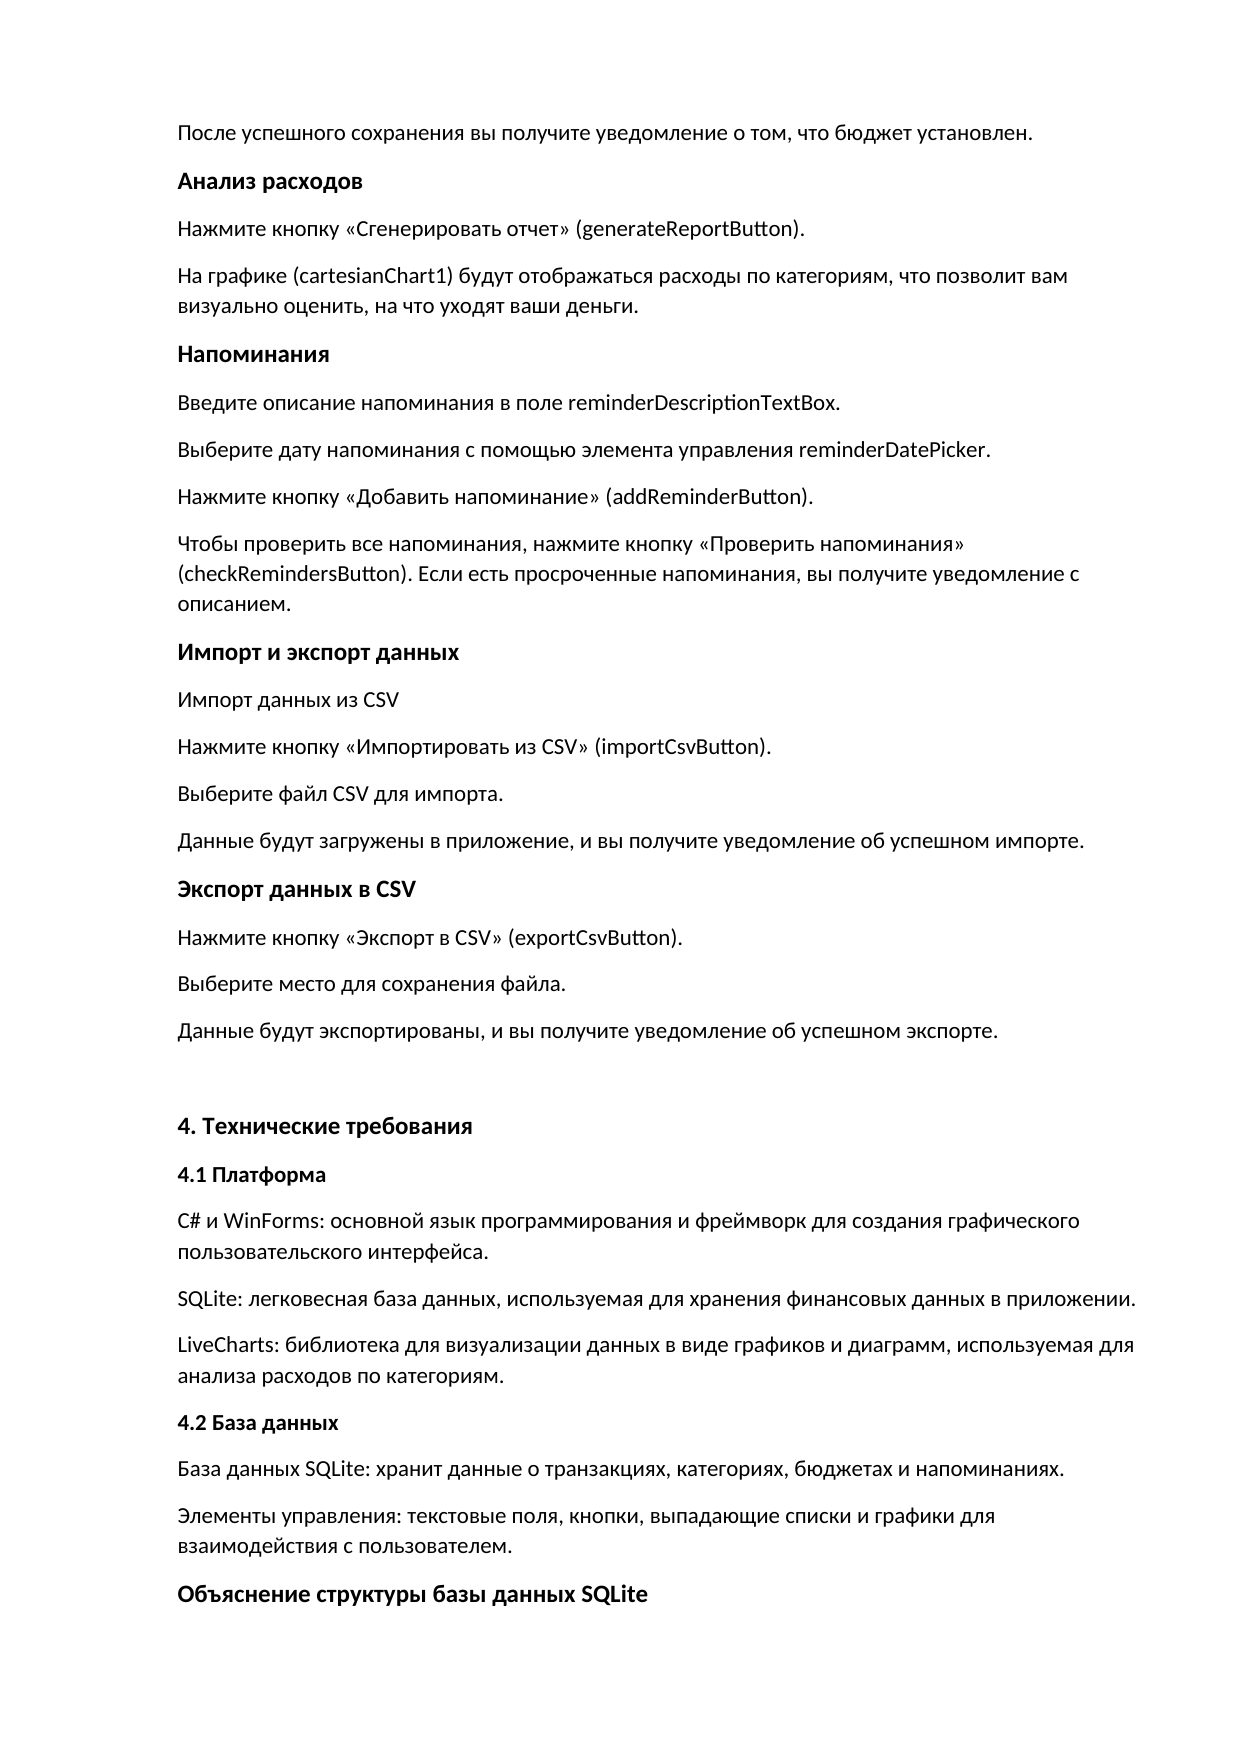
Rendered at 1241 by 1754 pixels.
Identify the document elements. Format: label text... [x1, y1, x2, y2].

text Данные будут загружены в приложение, и вы получите уведомление об успешном импорте. [177, 826, 1152, 854]
text На графике (cartesianChart1) будут отображаться расходы по категориям, что позволит вам визуально оценить, на что уходят ваши деньги. [177, 261, 1152, 320]
text Выберите место для сохранения файла. [177, 969, 1152, 998]
text Нажмите кнопку «Импортировать из CSV» (importCsvButton). [177, 732, 1152, 761]
text Импорт и экспорт данных [177, 636, 1152, 667]
text Напоминания [177, 338, 1152, 369]
text C# и WinForms: основной язык программирования и фреймворк для создания графического пользовательского интерфейса. [177, 1207, 1152, 1265]
text 4. Технические требования [177, 1110, 1152, 1141]
text Нажмите кнопку «Добавить напоминание» (addReminderButton). [177, 482, 1152, 510]
text Объяснение структуры базы данных SQLite [177, 1578, 1152, 1609]
text После успешного сохранения вы получите уведомление о том, что бюджет установлен. [177, 118, 1152, 146]
text Данные будут экспортированы, и вы получите уведомление об успешном экспорте. [177, 1016, 1152, 1044]
text 4.1 Платформа [177, 1160, 1152, 1188]
text Нажмите кнопку «Сгенерировать отчет» (generateReportButton). [177, 214, 1152, 243]
text База данных SQLite: хранит данные о транзакциях, категориях, бюджетах и напоминаниях. [177, 1454, 1152, 1483]
text Чтобы проверить все напоминания, нажмите кнопку «Проверить напоминания» (checkRemindersButton). Если есть просроченные напоминания, вы получите уведомление с описанием. [177, 529, 1152, 617]
text LiveCharts: библиотека для визуализации данных в виде графиков и диаграмм, используемая для анализа расходов по категориям. [177, 1331, 1152, 1389]
text Выберите дату напоминания с помощью элемента управления reminderDatePicker. [177, 435, 1152, 463]
text Введите описание напоминания в поле reminderDescriptionTextBox. [177, 388, 1152, 416]
text Выберите файл CSV для импорта. [177, 779, 1152, 807]
text 4.2 База данных [177, 1408, 1152, 1436]
text Элементы управления: текстовые поля, кнопки, выпадающие списки и графики для взаимодействия с пользователем. [177, 1501, 1152, 1560]
text Экспорт данных в CSV [177, 873, 1152, 904]
text Импорт данных из CSV [177, 686, 1152, 714]
text Нажмите кнопку «Экспорт в CSV» (exportCsvButton). [177, 923, 1152, 951]
text SQLite: легковесная база данных, используемая для хранения финансовых данных в приложении. [177, 1284, 1152, 1312]
text Анализ расходов [177, 165, 1152, 196]
